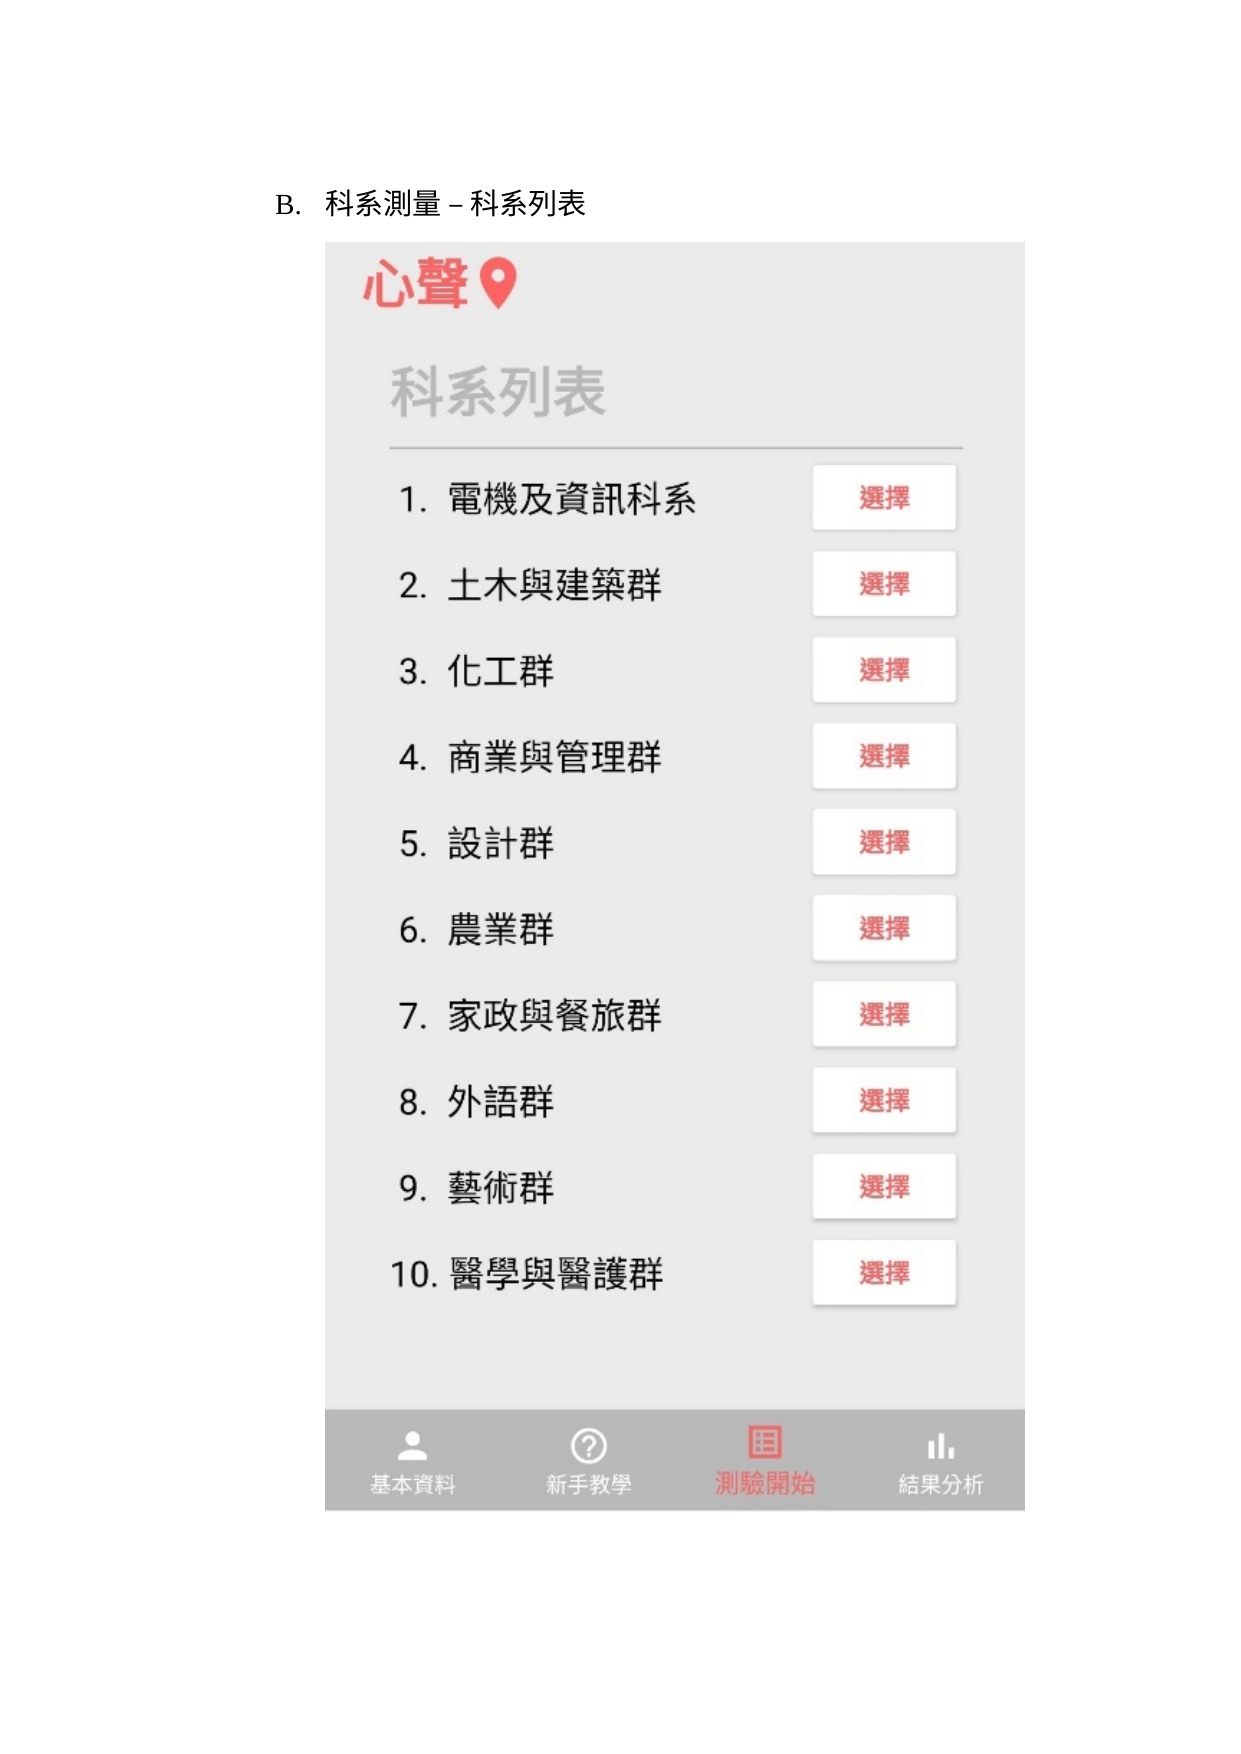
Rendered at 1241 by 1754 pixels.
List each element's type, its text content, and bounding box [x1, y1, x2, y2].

list 科系測量 – 科系列表 [275, 164, 1053, 239]
picture [325, 242, 1025, 1512]
